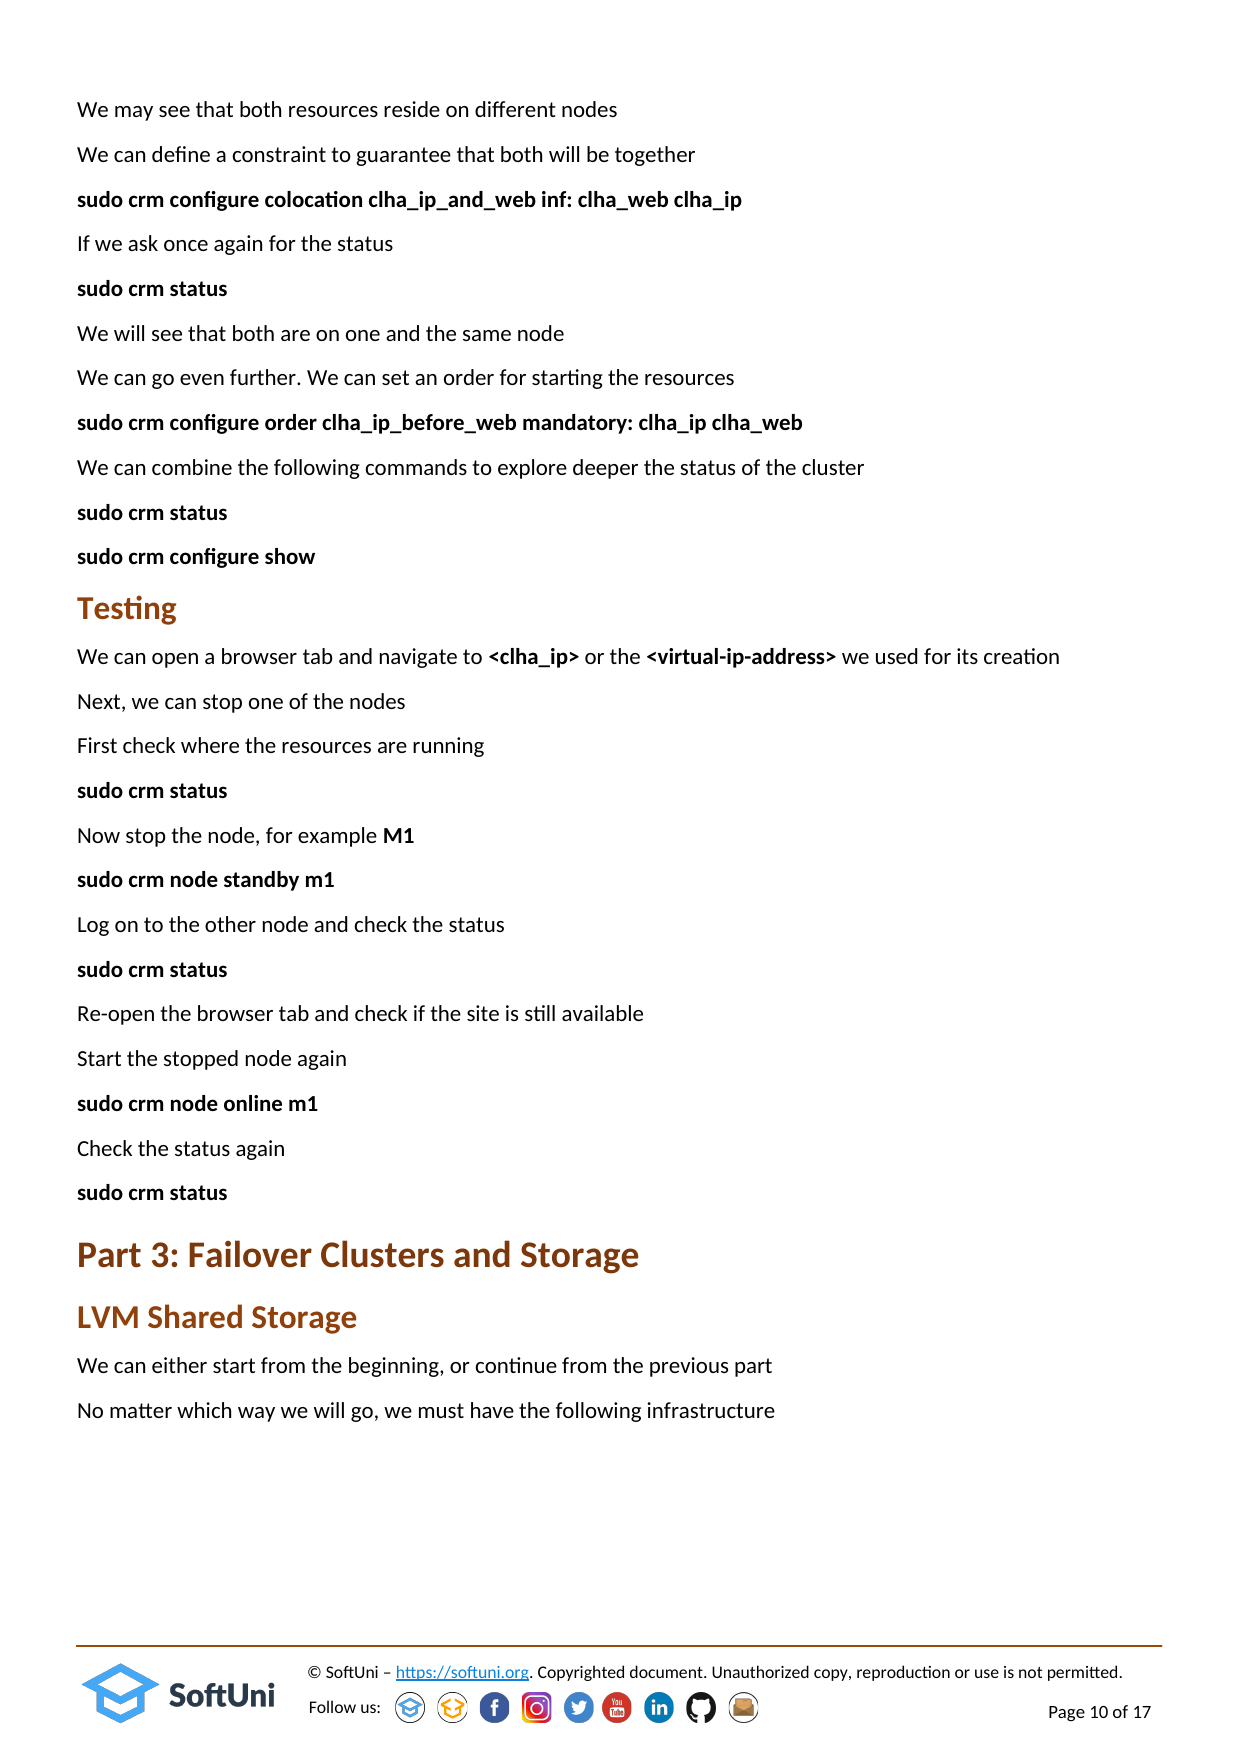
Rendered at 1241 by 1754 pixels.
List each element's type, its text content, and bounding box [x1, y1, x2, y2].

picture [75, 1658, 281, 1729]
picture [522, 1692, 552, 1723]
picture [665, 1692, 674, 1701]
text Re-open the browser tab and check if the site is still available [77, 999, 1163, 1028]
picture [644, 1692, 653, 1701]
text sudo crm configure colocation clha_ip_and_web inf: clha_web clha_ip [77, 185, 1163, 213]
text Next, we can stop one of the nodes [77, 687, 1163, 715]
text sudo crm configure order clha_ip_before_web mandatory: clha_ip clha_web [77, 408, 1163, 436]
picture [602, 1692, 632, 1723]
text We can either start from the beginning, or continue from the previous part [77, 1352, 1163, 1380]
picture [686, 1692, 716, 1723]
subtitle Testing [77, 587, 1163, 628]
text Now stop the node, for example M1 [77, 821, 1163, 849]
text Start the stopped node again [77, 1044, 1163, 1072]
text We can define a constraint to guarantee that both will be together [77, 140, 1163, 168]
picture [395, 1692, 425, 1723]
subtitle Part 3: Failover Clusters and Storage [77, 1231, 1163, 1277]
picture [644, 1714, 653, 1723]
picture [665, 1714, 674, 1723]
text sudo crm status [77, 498, 1163, 526]
picture [564, 1692, 594, 1723]
text sudo crm configure show [77, 542, 1163, 570]
text sudo crm status [77, 776, 1163, 804]
text We can combine the following commands to explore deeper the status of the cluster [77, 453, 1163, 481]
text Check the status again [77, 1134, 1163, 1162]
text No matter which way we will go, we must have the following infrastructure [77, 1396, 1163, 1424]
text We can go even further. We can set an order for starting the resources [77, 363, 1163, 392]
text sudo crm node standby m1 [77, 866, 1163, 893]
picture [658, 1705, 667, 1714]
text sudo crm status [77, 274, 1163, 302]
subtitle LVM Shared Storage [77, 1297, 1163, 1337]
picture [479, 1692, 510, 1723]
text sudo crm status [77, 955, 1163, 983]
picture [728, 1692, 759, 1723]
text sudo crm status [77, 1178, 1163, 1206]
text If we ask once again for the status [77, 229, 1163, 257]
text Log on to the other node and check the status [77, 910, 1163, 938]
text We may see that both resources reside on different nodes [77, 95, 1163, 123]
text We can open a browser tab and navigate to <clha_ip> or the <virtual-ip-address> we used for its creation [77, 642, 1163, 670]
picture [437, 1692, 468, 1723]
text We will see that both are on one and the same node [77, 319, 1163, 347]
text First check where the resources are running [77, 731, 1163, 759]
text sudo crm node online m1 [77, 1089, 1163, 1117]
